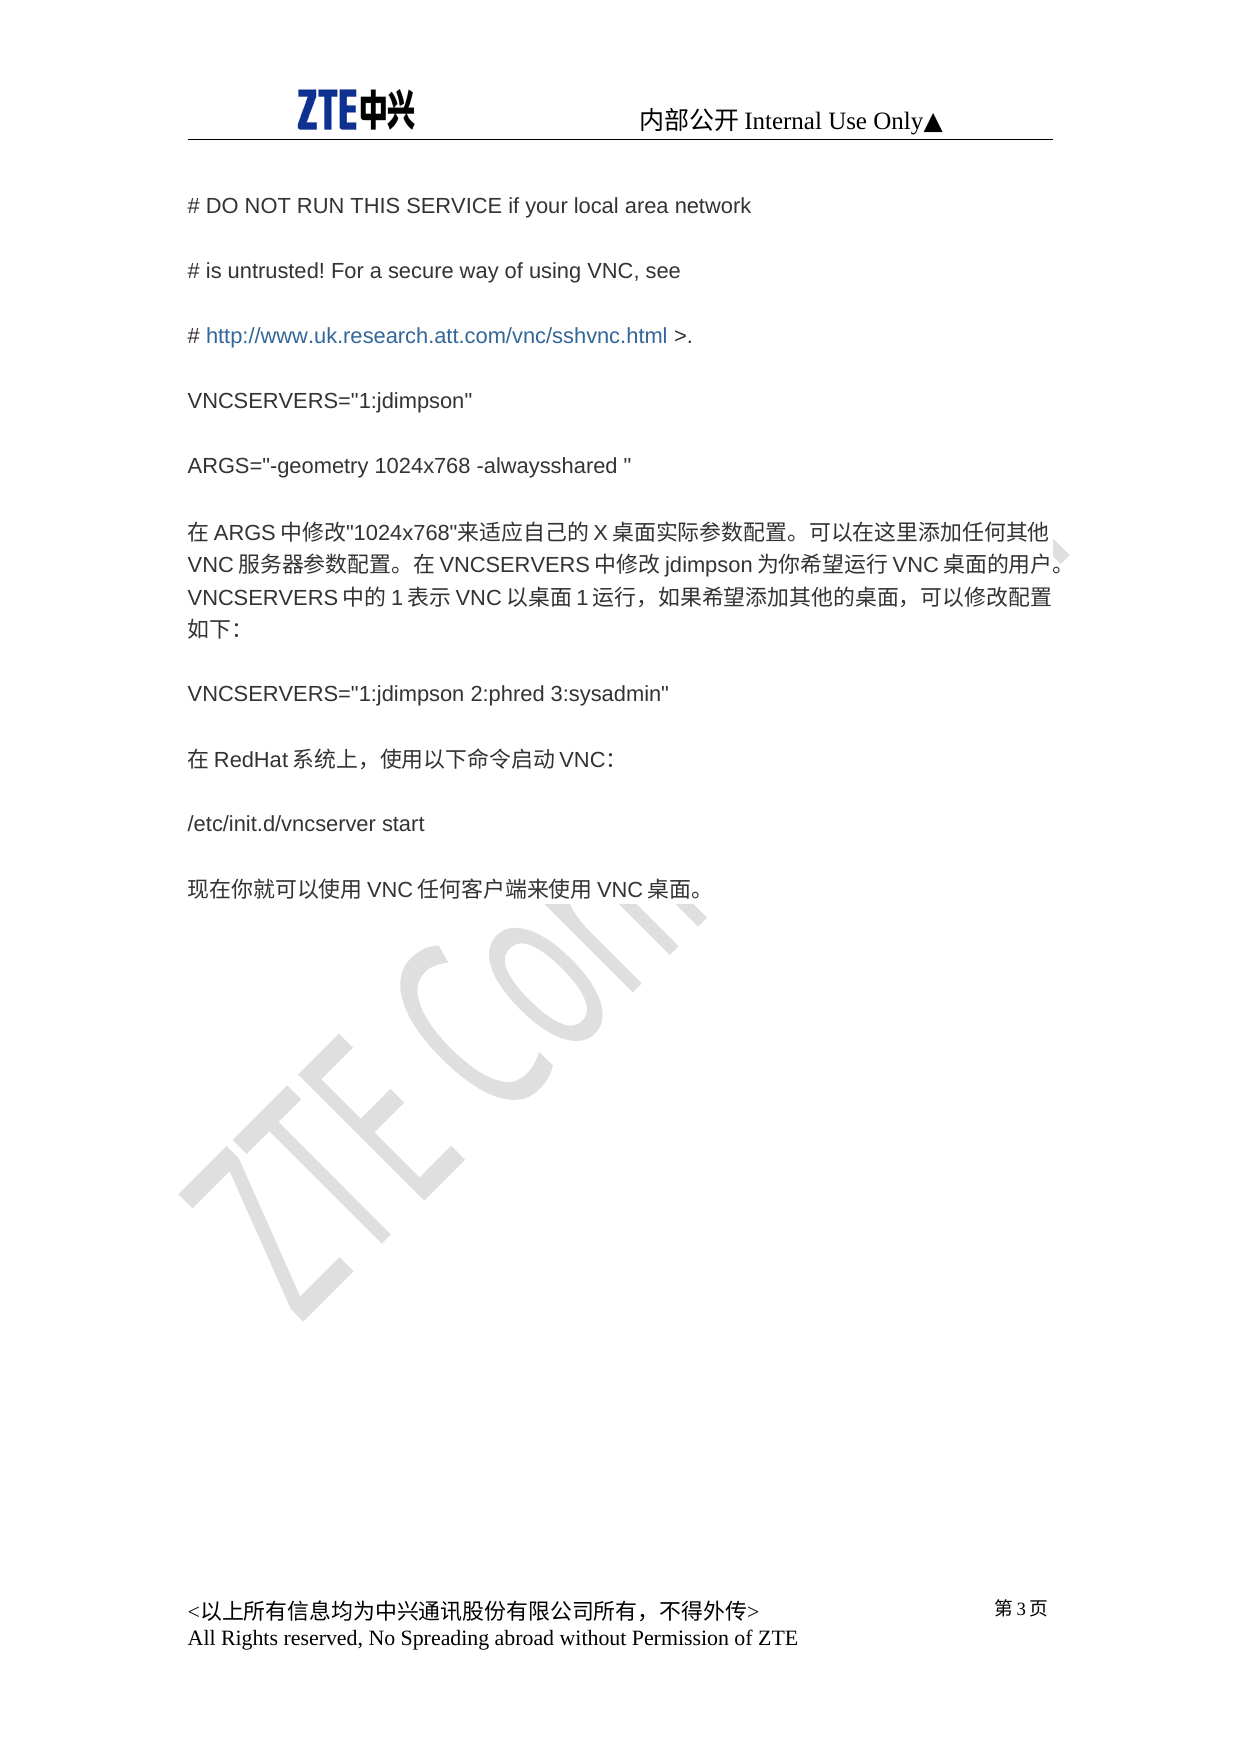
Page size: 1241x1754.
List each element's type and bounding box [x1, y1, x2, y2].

text [187, 157, 1053, 904]
picture [297, 88, 415, 130]
